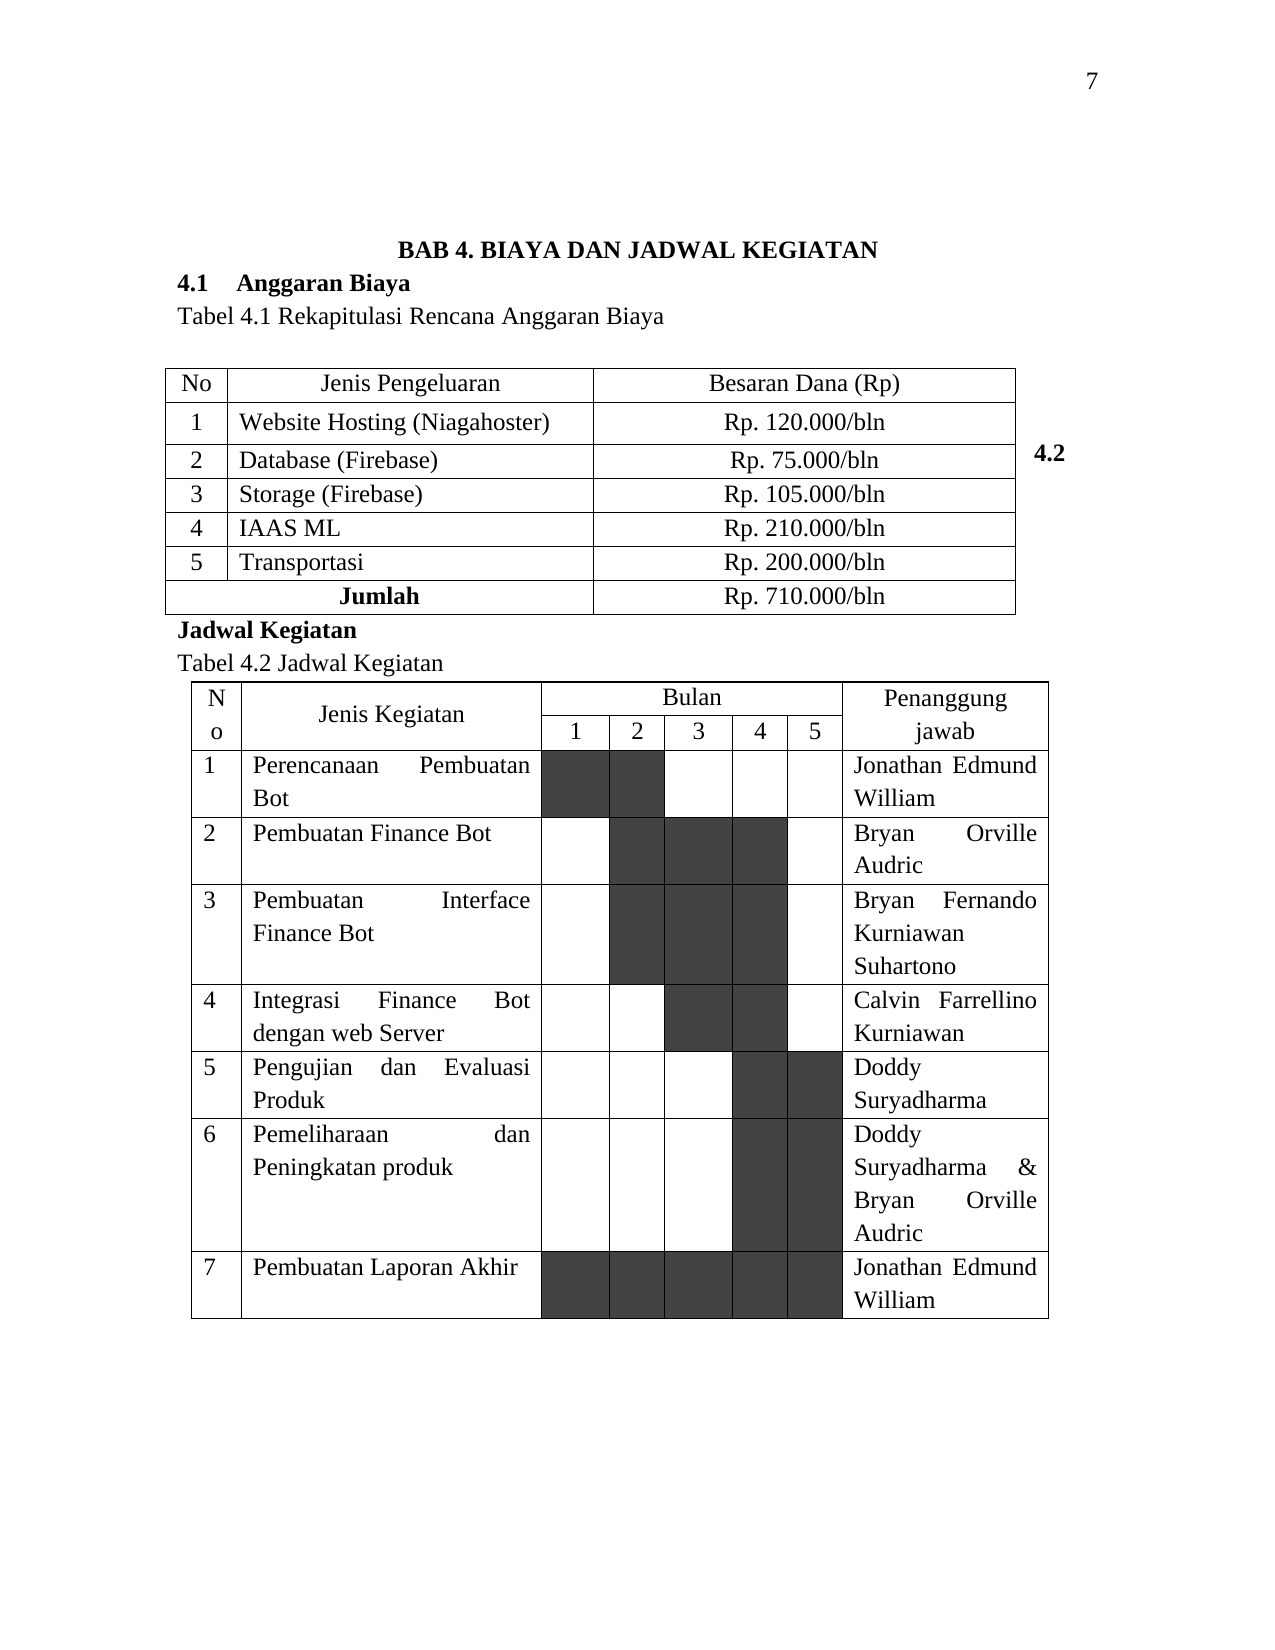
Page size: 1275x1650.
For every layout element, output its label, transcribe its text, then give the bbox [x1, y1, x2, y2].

table_cell [610, 1052, 664, 1118]
table_cell Rp. 210.000/bln [594, 513, 1015, 546]
table_cell Perencanaan Pembuatan Bot [242, 751, 541, 817]
table_header No [192, 683, 241, 749]
table_header Besaran Dana (Rp) [594, 369, 1015, 402]
table_cell [733, 885, 787, 984]
subtitle 4.1 Anggaran Biaya [177, 268, 1099, 297]
table_cell [542, 985, 609, 1051]
table_cell 1 [166, 403, 227, 444]
table_cell [665, 985, 732, 1051]
table_cell [542, 1252, 609, 1318]
table_cell Pemeliharaan dan Peningkatan produk [242, 1119, 541, 1251]
table_cell [610, 751, 664, 817]
table_cell Calvin Farrellino Kurniawan [843, 985, 1048, 1051]
table_cell Integrasi Finance Bot dengan web Server [242, 985, 541, 1051]
table_cell Doddy Suryadharma [843, 1052, 1048, 1118]
text Tabel 4.1 Rekapitulasi Rencana Anggaran Biaya [177, 301, 1098, 330]
table_cell [665, 1052, 732, 1118]
table_cell Pembuatan Finance Bot [242, 818, 541, 884]
subtitle BAB 4. BIAYA DAN JADWAL KEGIATAN [177, 235, 1099, 264]
table_cell 4 [733, 716, 787, 749]
table_cell Pengujian dan Evaluasi Produk [242, 1052, 541, 1118]
table_cell Pembuatan Interface Finance Bot [242, 885, 541, 984]
table_header Bulan [542, 683, 842, 715]
table_header Penanggung jawab [843, 683, 1048, 749]
table_cell [788, 818, 842, 884]
table_cell 1 [542, 716, 609, 749]
table_header No [166, 369, 227, 402]
table_cell Bryan Fernando Kurniawan Suhartono [843, 885, 1048, 984]
table_cell 6 [192, 1119, 241, 1251]
table_cell Doddy Suryadharma & Bryan Orville Audric [843, 1119, 1048, 1251]
table_cell [665, 1119, 732, 1251]
table_cell Storage (Firebase) [228, 479, 593, 512]
table_cell Jumlah [166, 581, 593, 614]
table_cell Website Hosting (Niagahoster) [228, 403, 593, 444]
table_cell [788, 985, 842, 1051]
table_cell [733, 818, 787, 884]
table_cell [610, 1252, 664, 1318]
table_cell [542, 885, 609, 984]
table_cell [542, 751, 609, 817]
table_header Jenis Kegiatan [242, 683, 541, 749]
table_cell 3 [665, 716, 732, 749]
table_cell [733, 1052, 787, 1118]
table_cell 2 [610, 716, 664, 749]
table_cell [610, 818, 664, 884]
table_cell 2 [192, 818, 241, 884]
table_cell [788, 1052, 842, 1118]
table_cell Pembuatan Laporan Akhir [242, 1252, 541, 1318]
table_header Jenis Pengeluaran [228, 369, 593, 402]
table_cell [788, 751, 842, 817]
text Tabel 4.2 Jadwal Kegiatan [177, 648, 1098, 677]
table_cell [733, 751, 787, 817]
table_cell Rp. 105.000/bln [594, 479, 1015, 512]
table_cell [542, 1052, 609, 1118]
table_cell Jonathan Edmund William [843, 751, 1048, 817]
table_cell [733, 1252, 787, 1318]
table_cell 5 [166, 547, 227, 580]
table_cell 4 [192, 985, 241, 1051]
table_cell Jonathan Edmund William [843, 1252, 1048, 1318]
table_cell Bryan Orville Audric [843, 818, 1048, 884]
table_cell [542, 1119, 609, 1251]
table_cell [733, 1119, 787, 1251]
table_cell 2 [166, 445, 227, 478]
table_cell Rp. 75.000/bln [594, 445, 1015, 478]
table_cell [665, 1252, 732, 1318]
table_cell 1 [192, 751, 241, 817]
subtitle 4.2 Jadwal Kegiatan [177, 438, 1098, 644]
table_cell IAAS ML [228, 513, 593, 546]
table_cell [610, 985, 664, 1051]
table_cell Rp. 710.000/bln [594, 581, 1015, 614]
table_cell 7 [192, 1252, 241, 1318]
table_cell Transportasi [228, 547, 593, 580]
table_cell [665, 885, 732, 984]
table_cell Rp. 120.000/bln [594, 403, 1015, 444]
table_cell [788, 885, 842, 984]
table_cell [788, 1252, 842, 1318]
table_cell 3 [192, 885, 241, 984]
table_cell [610, 885, 664, 984]
table_cell 5 [192, 1052, 241, 1118]
table_cell [665, 818, 732, 884]
table_cell [665, 751, 732, 817]
table_cell [610, 1119, 664, 1251]
table_cell [788, 1119, 842, 1251]
table_cell [542, 818, 609, 884]
table_cell Database (Firebase) [228, 445, 593, 478]
table_cell 3 [166, 479, 227, 512]
table_cell [733, 985, 787, 1051]
table_cell 5 [788, 716, 842, 749]
table_cell 4 [166, 513, 227, 546]
table_cell Rp. 200.000/bln [594, 547, 1015, 580]
